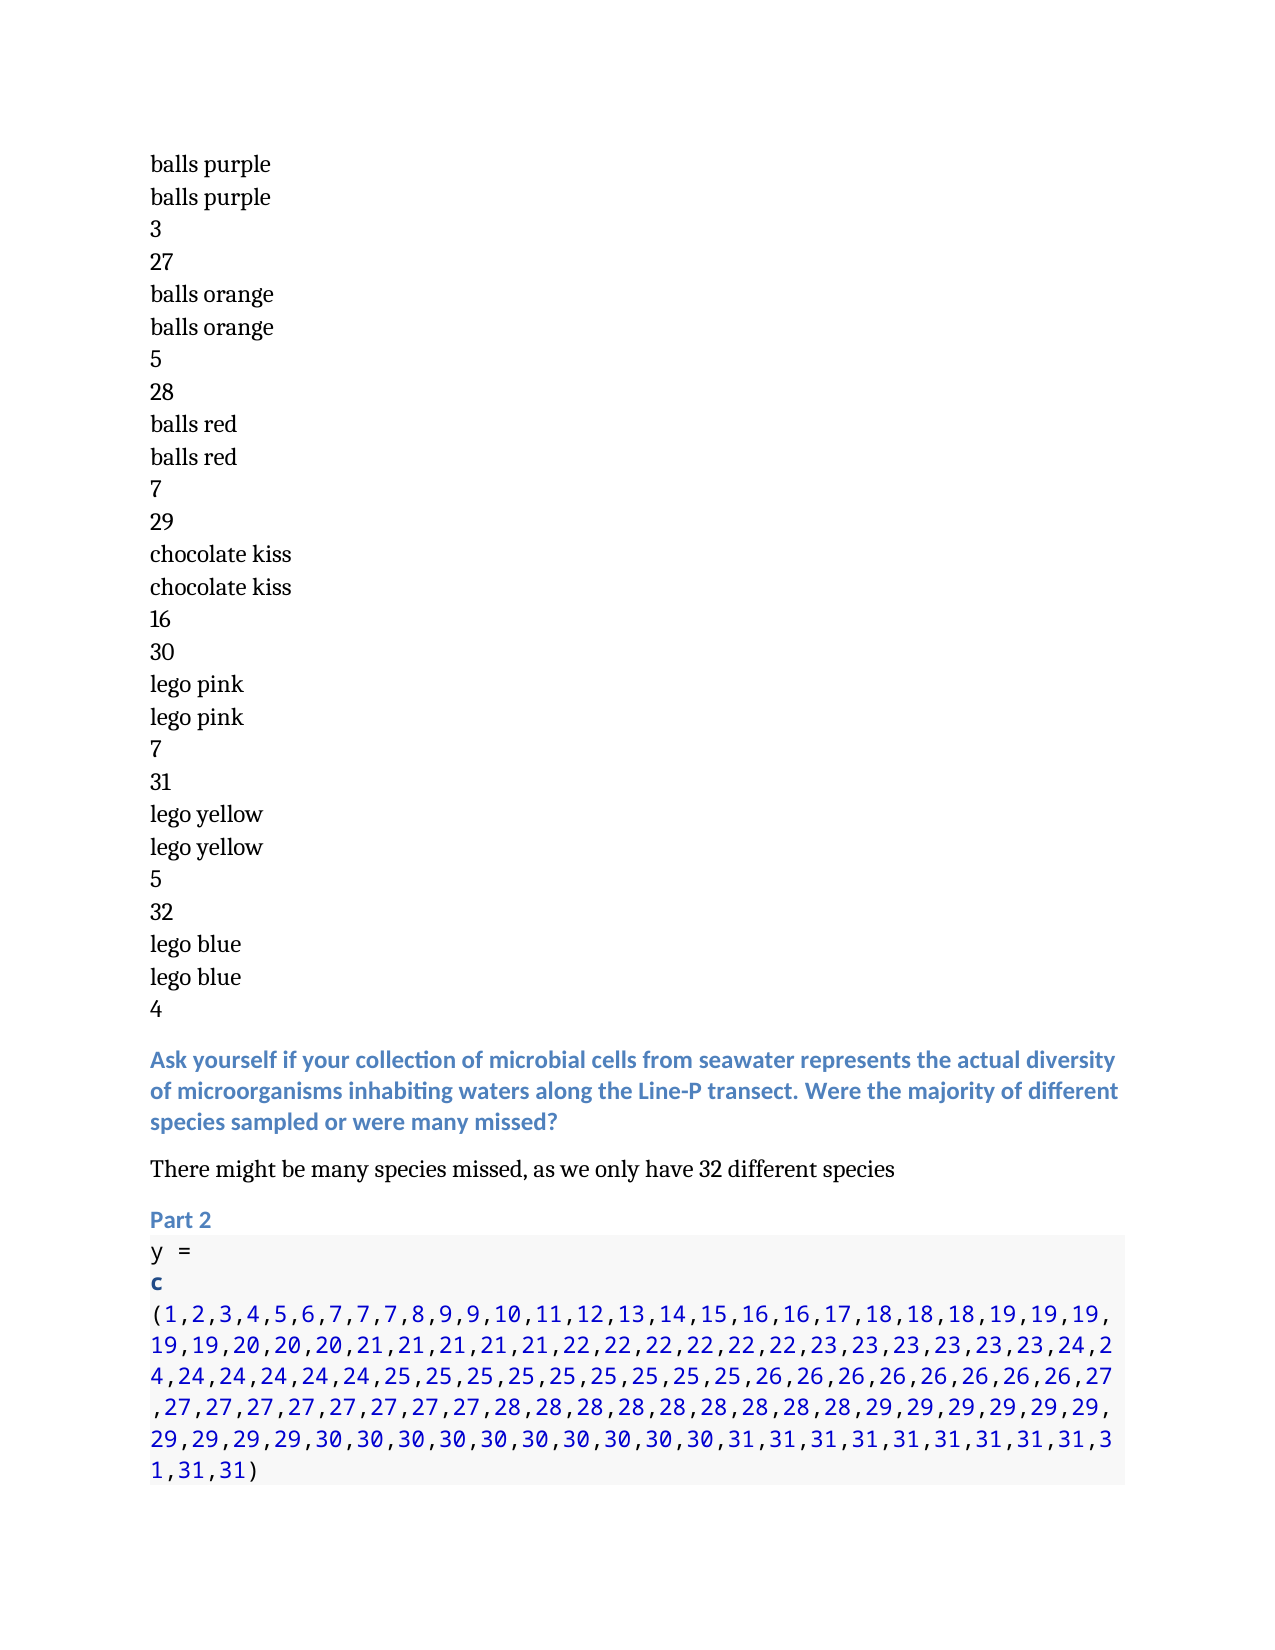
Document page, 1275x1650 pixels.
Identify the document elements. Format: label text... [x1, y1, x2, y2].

text 7 [150, 735, 1125, 764]
text 4 [150, 995, 1125, 1024]
text lego pink [150, 670, 1125, 699]
text balls orange [150, 312, 1125, 341]
text 30 [150, 637, 1125, 666]
text balls purple [150, 150, 1125, 179]
text 28 [150, 377, 1125, 406]
text balls red [150, 410, 1125, 439]
text 3 [150, 215, 1125, 244]
text There might be many species missed, as we only have 32 different species [150, 1155, 1125, 1184]
text 27 [150, 247, 1125, 276]
text 16 [150, 605, 1125, 634]
text balls orange [150, 280, 1125, 309]
text 32 [150, 897, 1125, 926]
text lego yellow [150, 800, 1125, 829]
text 7 [150, 475, 1125, 504]
text 5 [150, 865, 1125, 894]
text 5 [150, 345, 1125, 374]
text lego pink [150, 702, 1125, 731]
text 29 [150, 507, 1125, 536]
text lego blue [150, 962, 1125, 991]
text 31 [150, 767, 1125, 796]
subtitle Part 2 [150, 1204, 1125, 1235]
text chocolate kiss [150, 572, 1125, 601]
text chocolate kiss [150, 540, 1125, 569]
text lego blue [150, 930, 1125, 959]
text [150, 1235, 1125, 1485]
text lego yellow [150, 832, 1125, 861]
subtitle Ask yourself if your collection of microbial cells from seawater represents the actual diversity of microorganisms inhabiting waters along the Line-P transect. Were the majority of different species sampled or were many missed? [150, 1044, 1125, 1136]
text balls red [150, 442, 1125, 471]
text balls purple [150, 182, 1125, 211]
